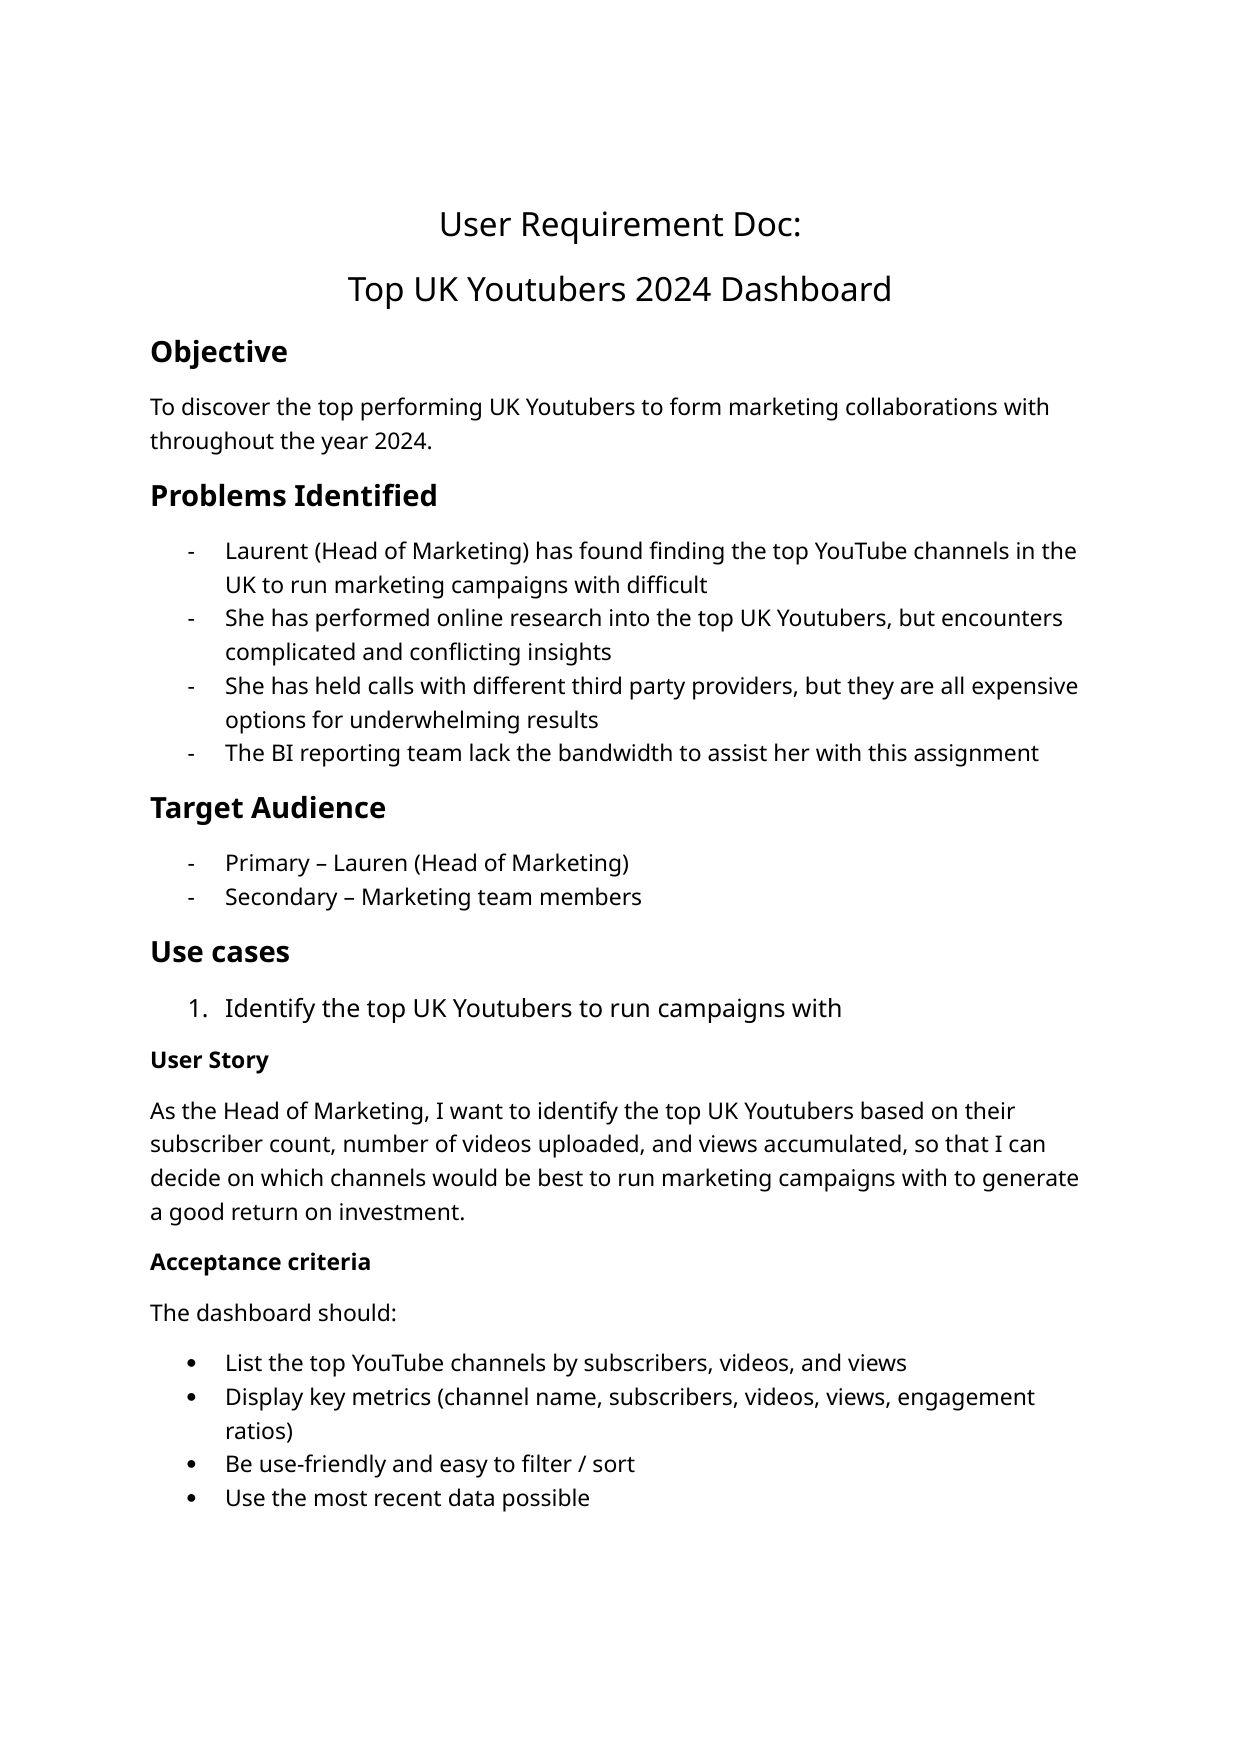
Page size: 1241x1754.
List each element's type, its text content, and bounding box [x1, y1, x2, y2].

list She has performed online research into the top UK Youtubers, but encounters complicated and conflicting insights [187, 602, 1090, 667]
text Top UK Youtubers 2024 Dashboard [150, 266, 1090, 311]
text Problems Identified [150, 475, 1090, 515]
text User Story [150, 1044, 1090, 1076]
list Primary – Lauren (Head of Marketing) [187, 847, 1090, 878]
list Identify the top UK Youtubers to run campaigns with [187, 991, 1090, 1025]
list Use the most recent data possible [187, 1482, 1090, 1513]
list The BI reporting team lack the bandwidth to assist her with this assignment [187, 737, 1090, 768]
text Target Audience [150, 788, 1090, 827]
text User Requirement Doc: [150, 200, 1090, 246]
list List the top YouTube channels by subscribers, videos, and views [187, 1347, 1090, 1378]
text Acceptance criteria [150, 1246, 1090, 1278]
text Objective [150, 332, 1090, 371]
list Be use-friendly and easy to filter / sort [187, 1448, 1090, 1480]
text To discover the top performing UK Youtubers to form marketing collaborations with throughout the year 2024. [150, 391, 1090, 456]
list Laurent (Head of Marketing) has found finding the top YouTube channels in the UK to run marketing campaigns with difficult [187, 535, 1090, 600]
list Secondary – Marketing team members [187, 881, 1090, 912]
text The dashboard should: [150, 1297, 1090, 1328]
text As the Head of Marketing, I want to identify the top UK Youtubers based on their subscriber count, number of videos uploaded, and views accumulated, so that I can decide on which channels would be best to run marketing campaigns with to generate a good return on investment. [150, 1095, 1090, 1227]
list Display key metrics (channel name, subscribers, videos, views, engagement ratios) [187, 1381, 1090, 1446]
list She has held calls with different third party providers, but they are all expensive options for underwhelming results [187, 670, 1090, 735]
text Use cases [150, 931, 1090, 971]
